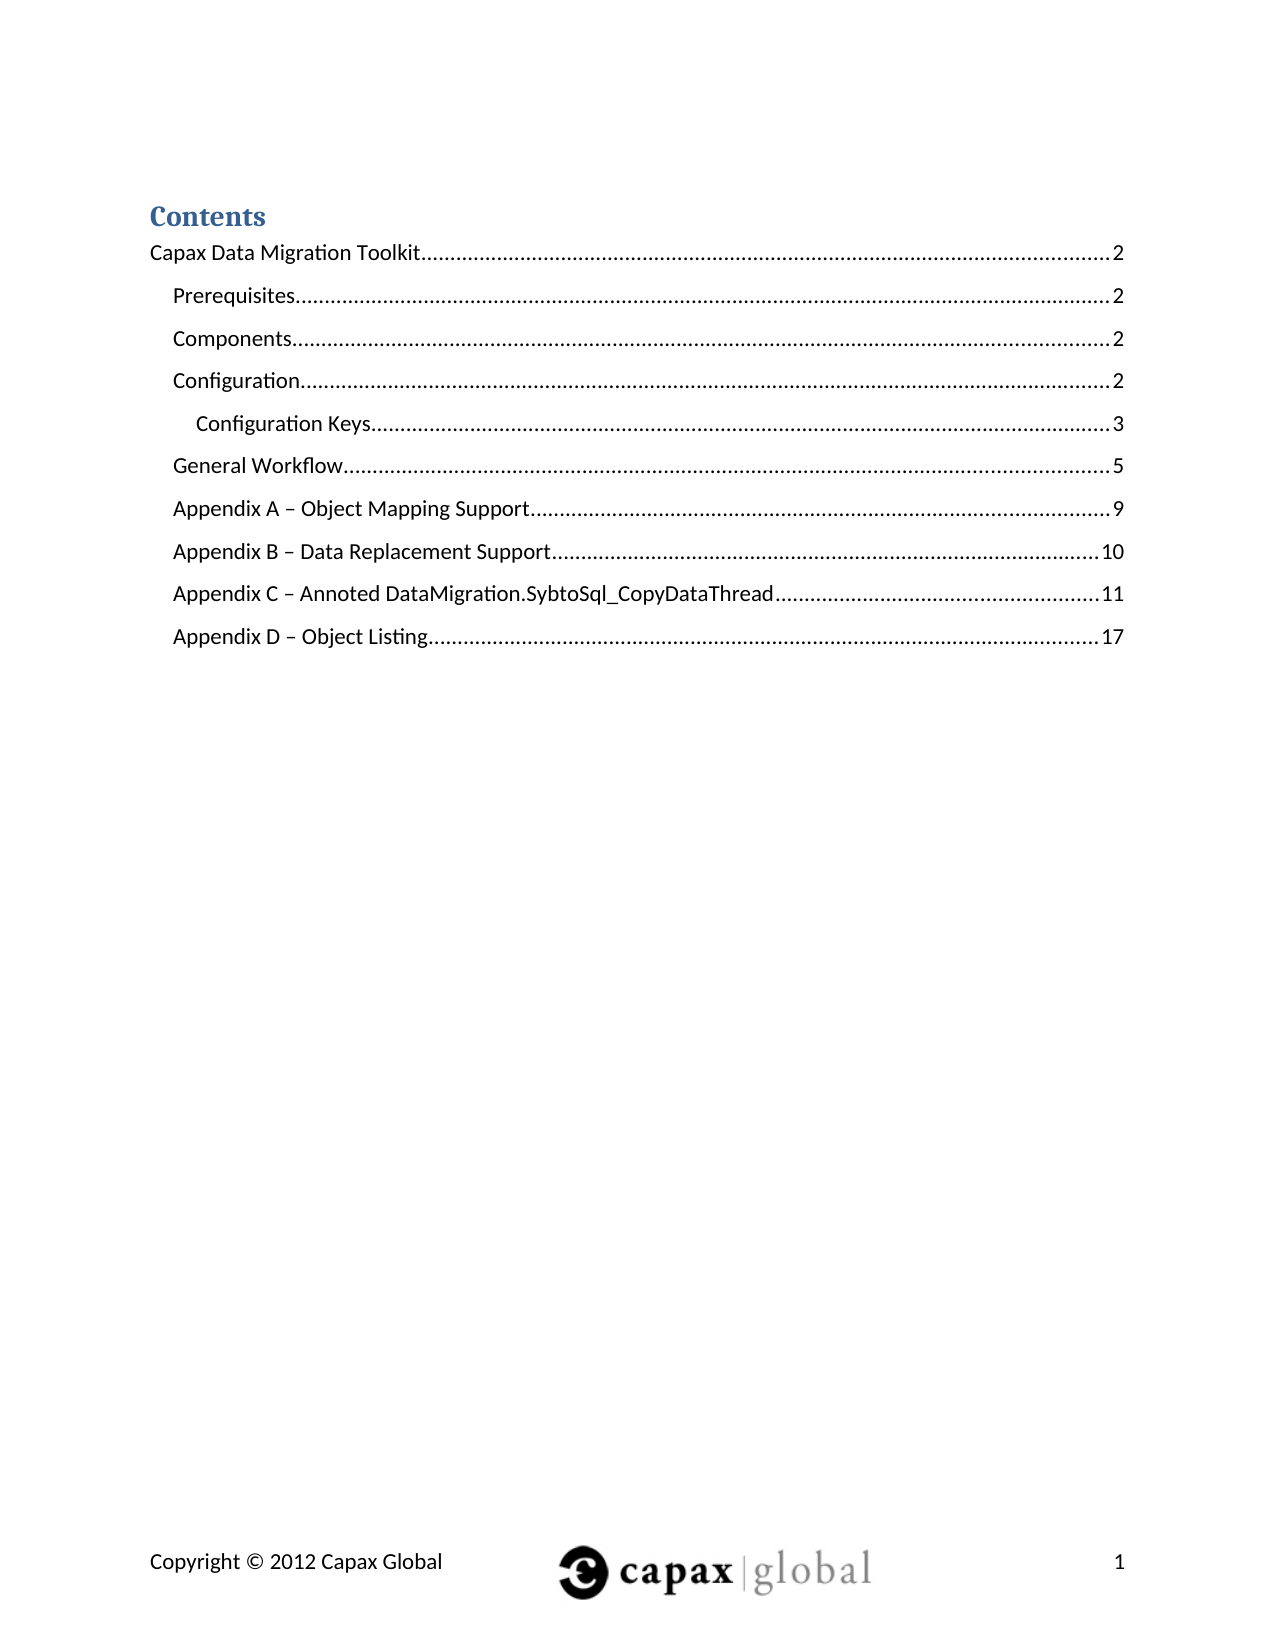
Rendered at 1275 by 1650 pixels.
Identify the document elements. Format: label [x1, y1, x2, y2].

picture [543, 1534, 894, 1612]
